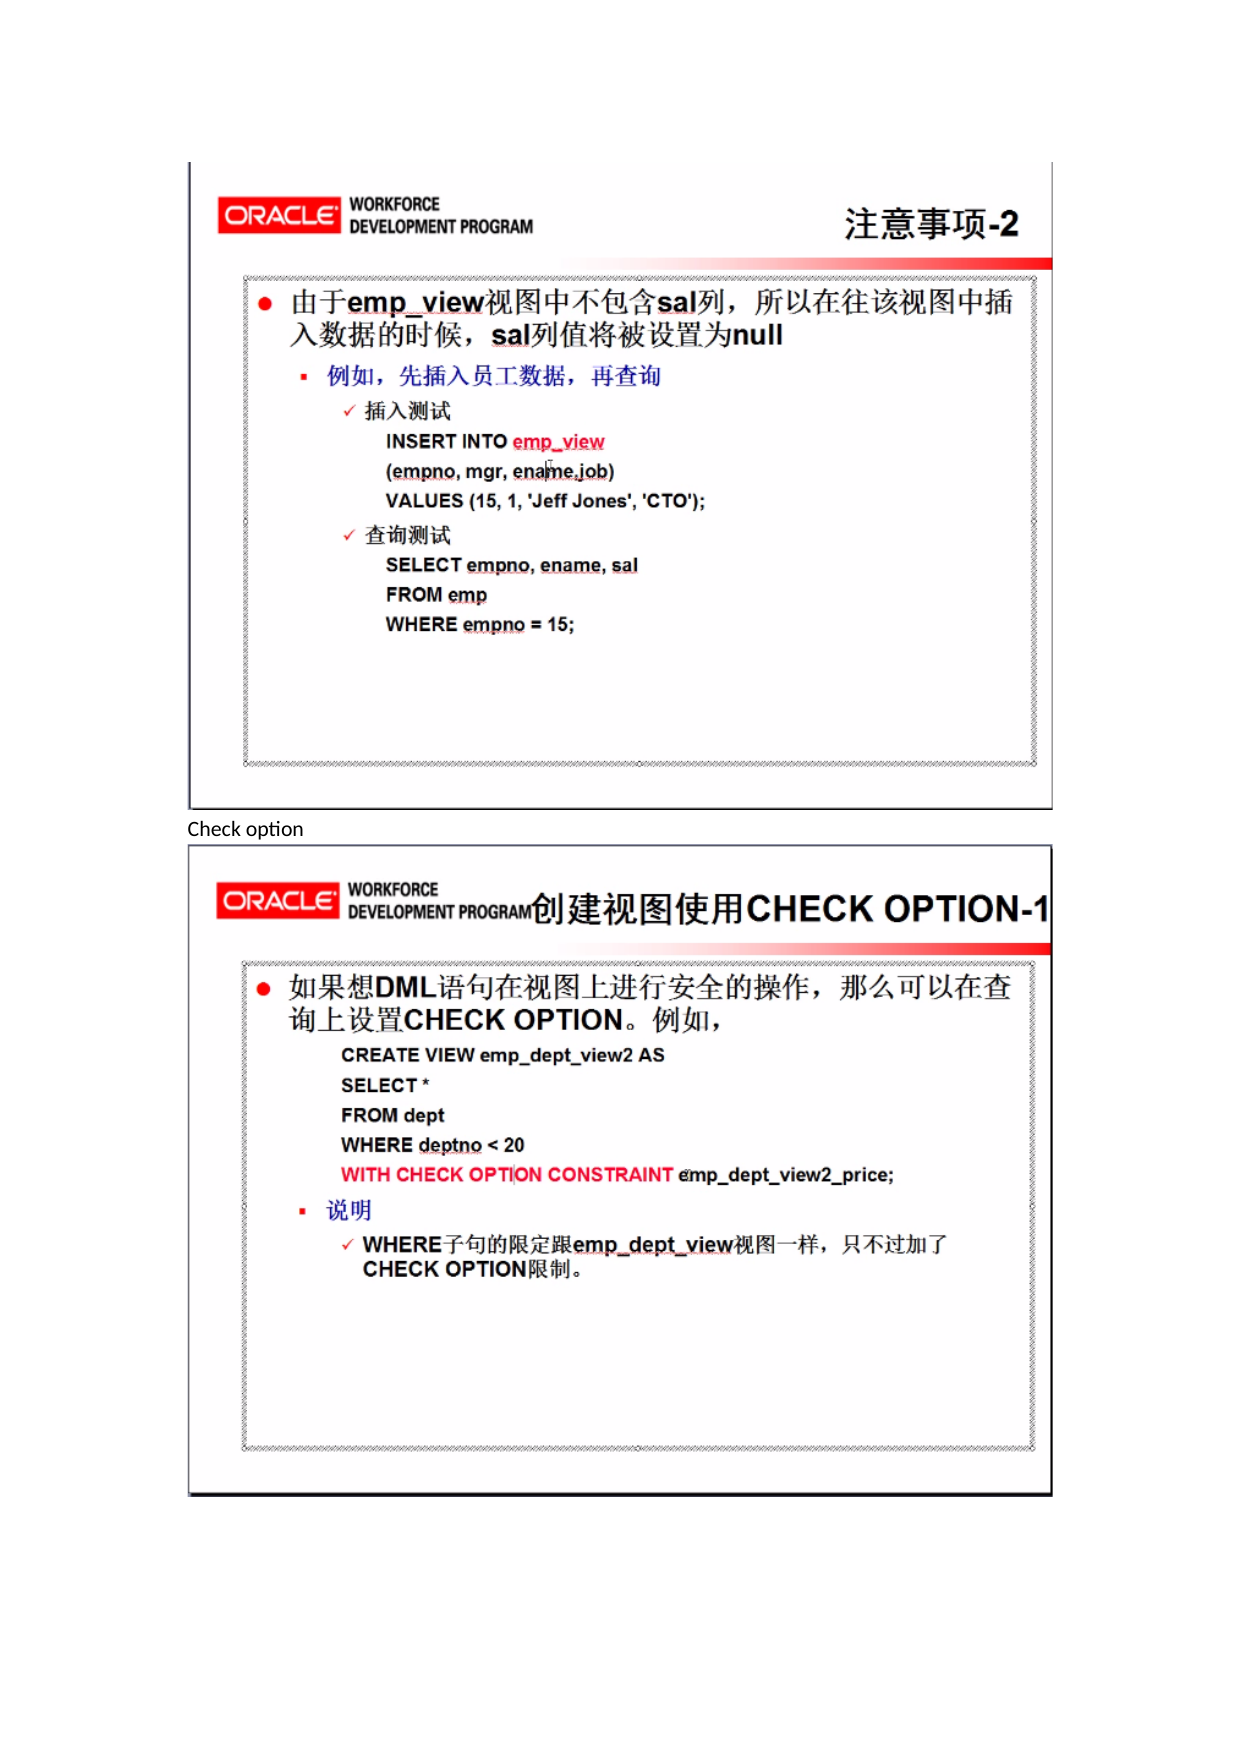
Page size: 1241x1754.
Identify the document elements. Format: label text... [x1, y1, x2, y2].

picture [187, 162, 1053, 810]
text Check option [187, 812, 1053, 844]
picture [187, 844, 1053, 1497]
